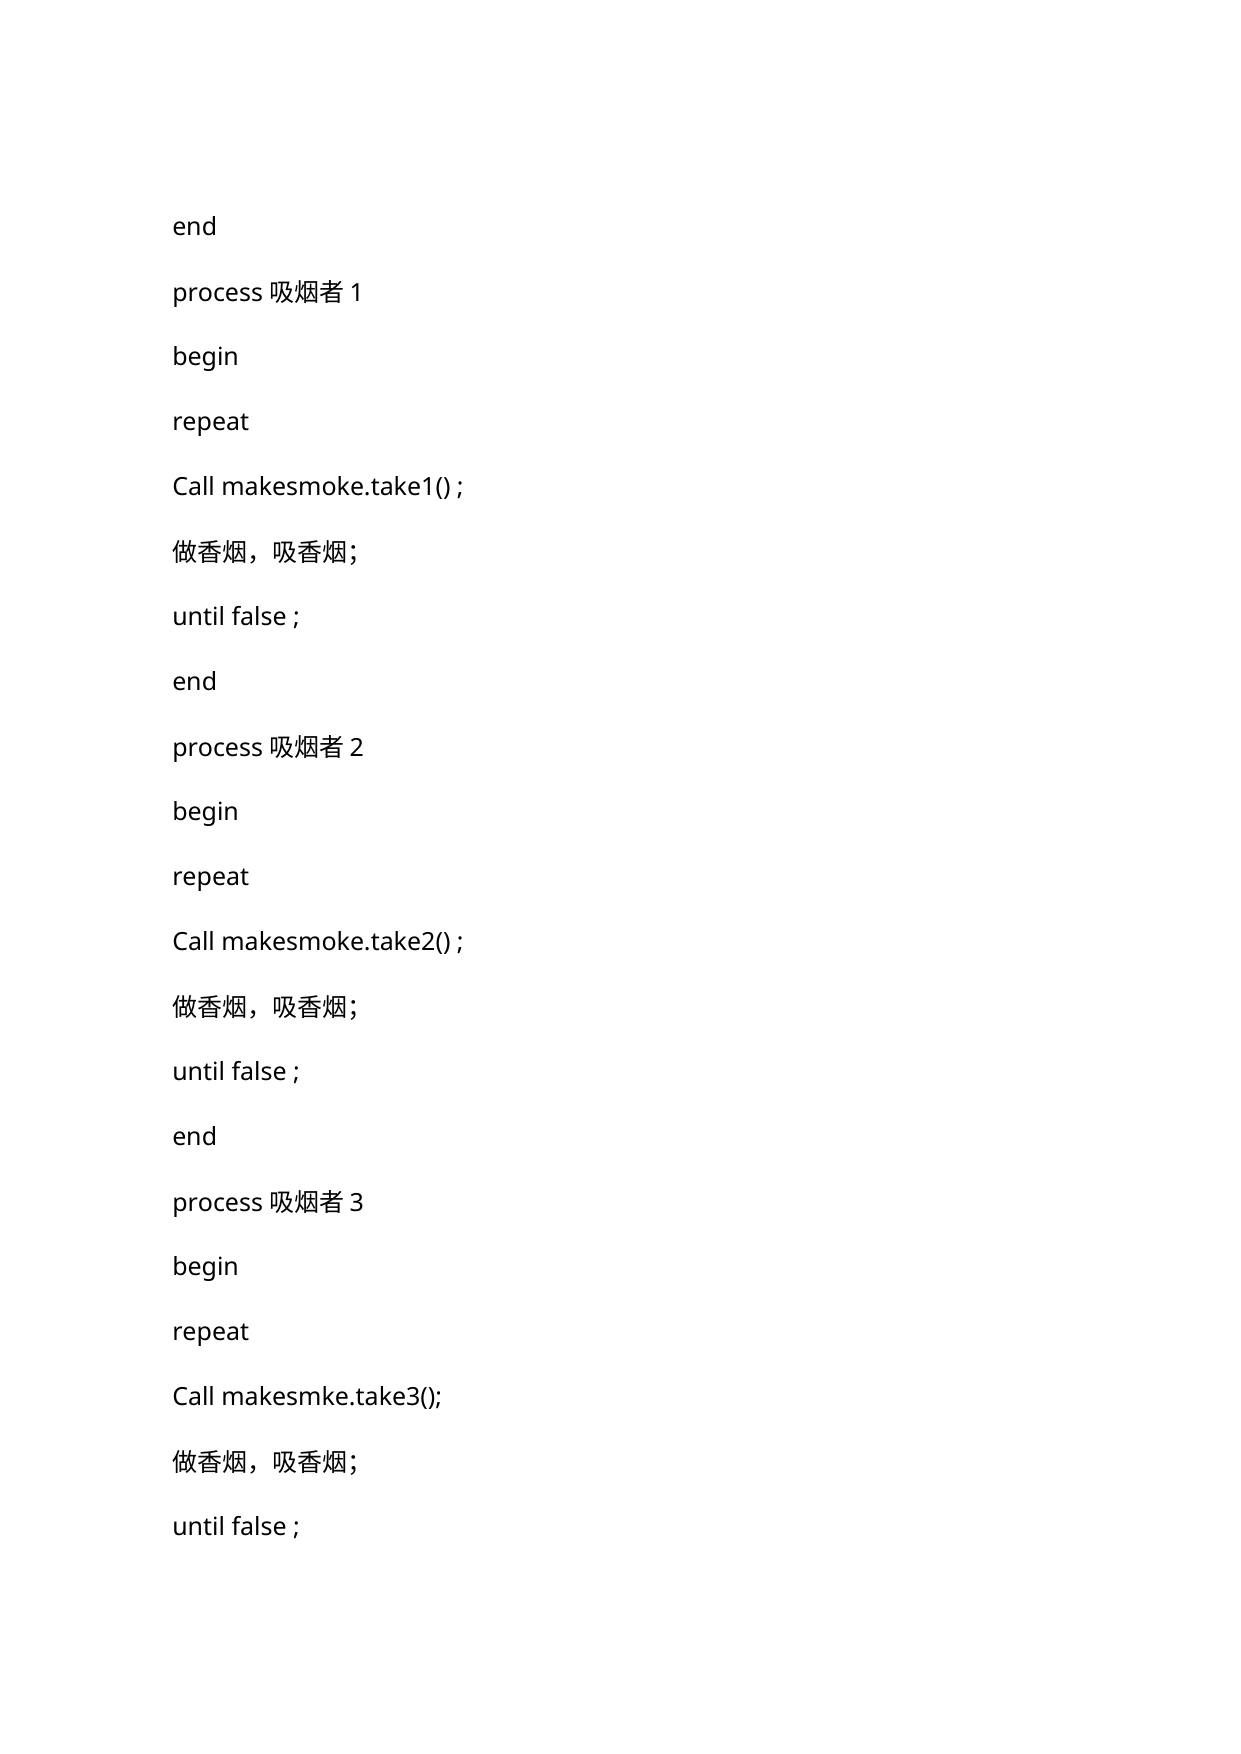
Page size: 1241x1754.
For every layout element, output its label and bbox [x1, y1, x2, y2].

table_cell [170, 162, 1070, 1559]
